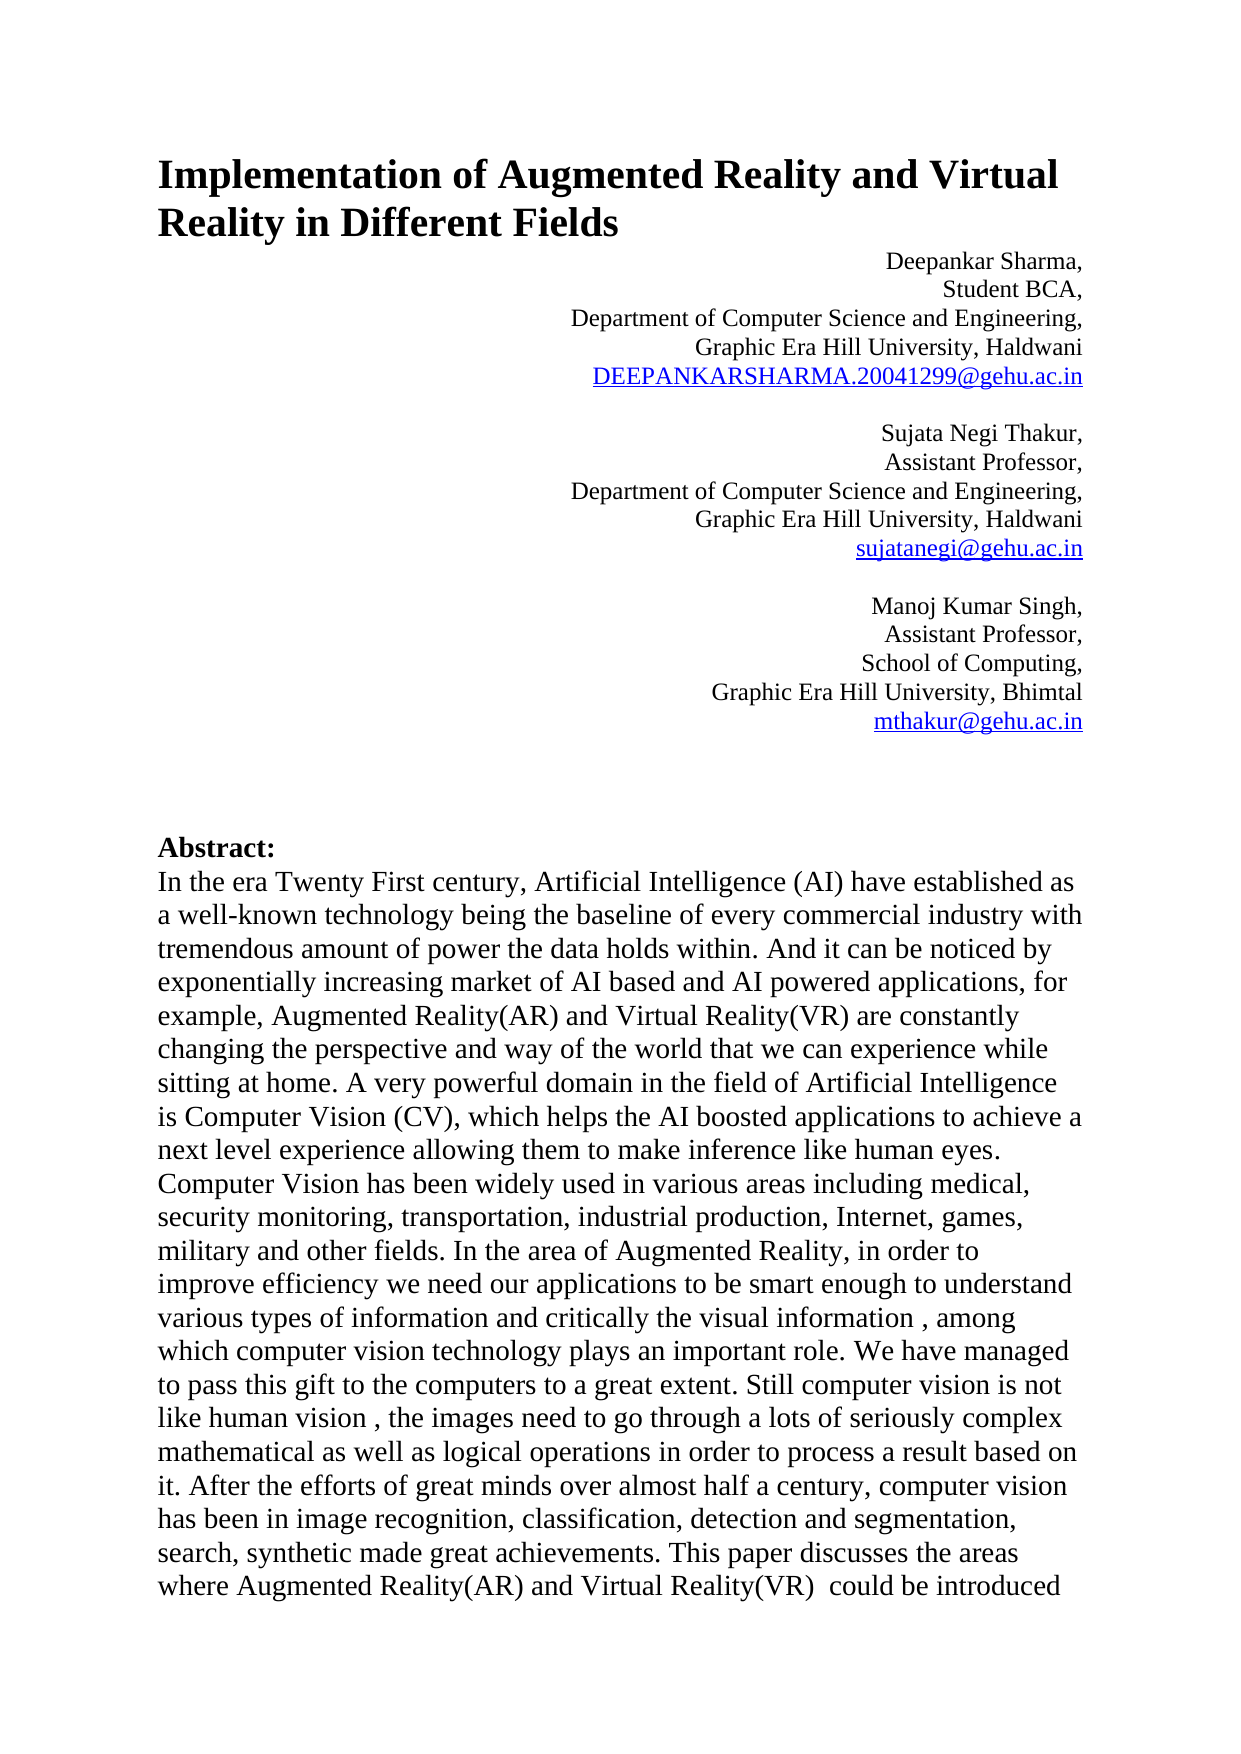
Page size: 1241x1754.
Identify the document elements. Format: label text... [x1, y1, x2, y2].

list Deepankar Sharma, [157, 246, 1083, 274]
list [157, 864, 1083, 1602]
list Abstract: [157, 830, 1083, 864]
list Department of Computer Science and Engineering, [157, 303, 1083, 332]
list Graphic Era Hill University, Haldwani [157, 504, 1083, 533]
list Department of Computer Science and Engineering, [157, 476, 1083, 504]
list Graphic Era Hill University, Bhimtal [157, 677, 1083, 706]
list sujatanegi@gehu.ac.in [157, 533, 1083, 562]
list Manoj Kumar Singh, [157, 591, 1083, 619]
list Assistant Professor, [157, 447, 1083, 476]
list Graphic Era Hill University, Haldwani [157, 332, 1083, 361]
list Assistant Professor, [157, 619, 1083, 648]
list Implementation of Augmented Reality and Virtual Reality in Different Fields [157, 150, 1083, 246]
list DEEPANKARSHARMA.20041299@gehu.ac.in [157, 361, 1083, 389]
list mthakur@gehu.ac.in [157, 706, 1083, 734]
list School of Computing, [157, 648, 1083, 677]
list Sujata Negi Thakur, [157, 418, 1083, 447]
list Student BCA, [157, 274, 1083, 303]
